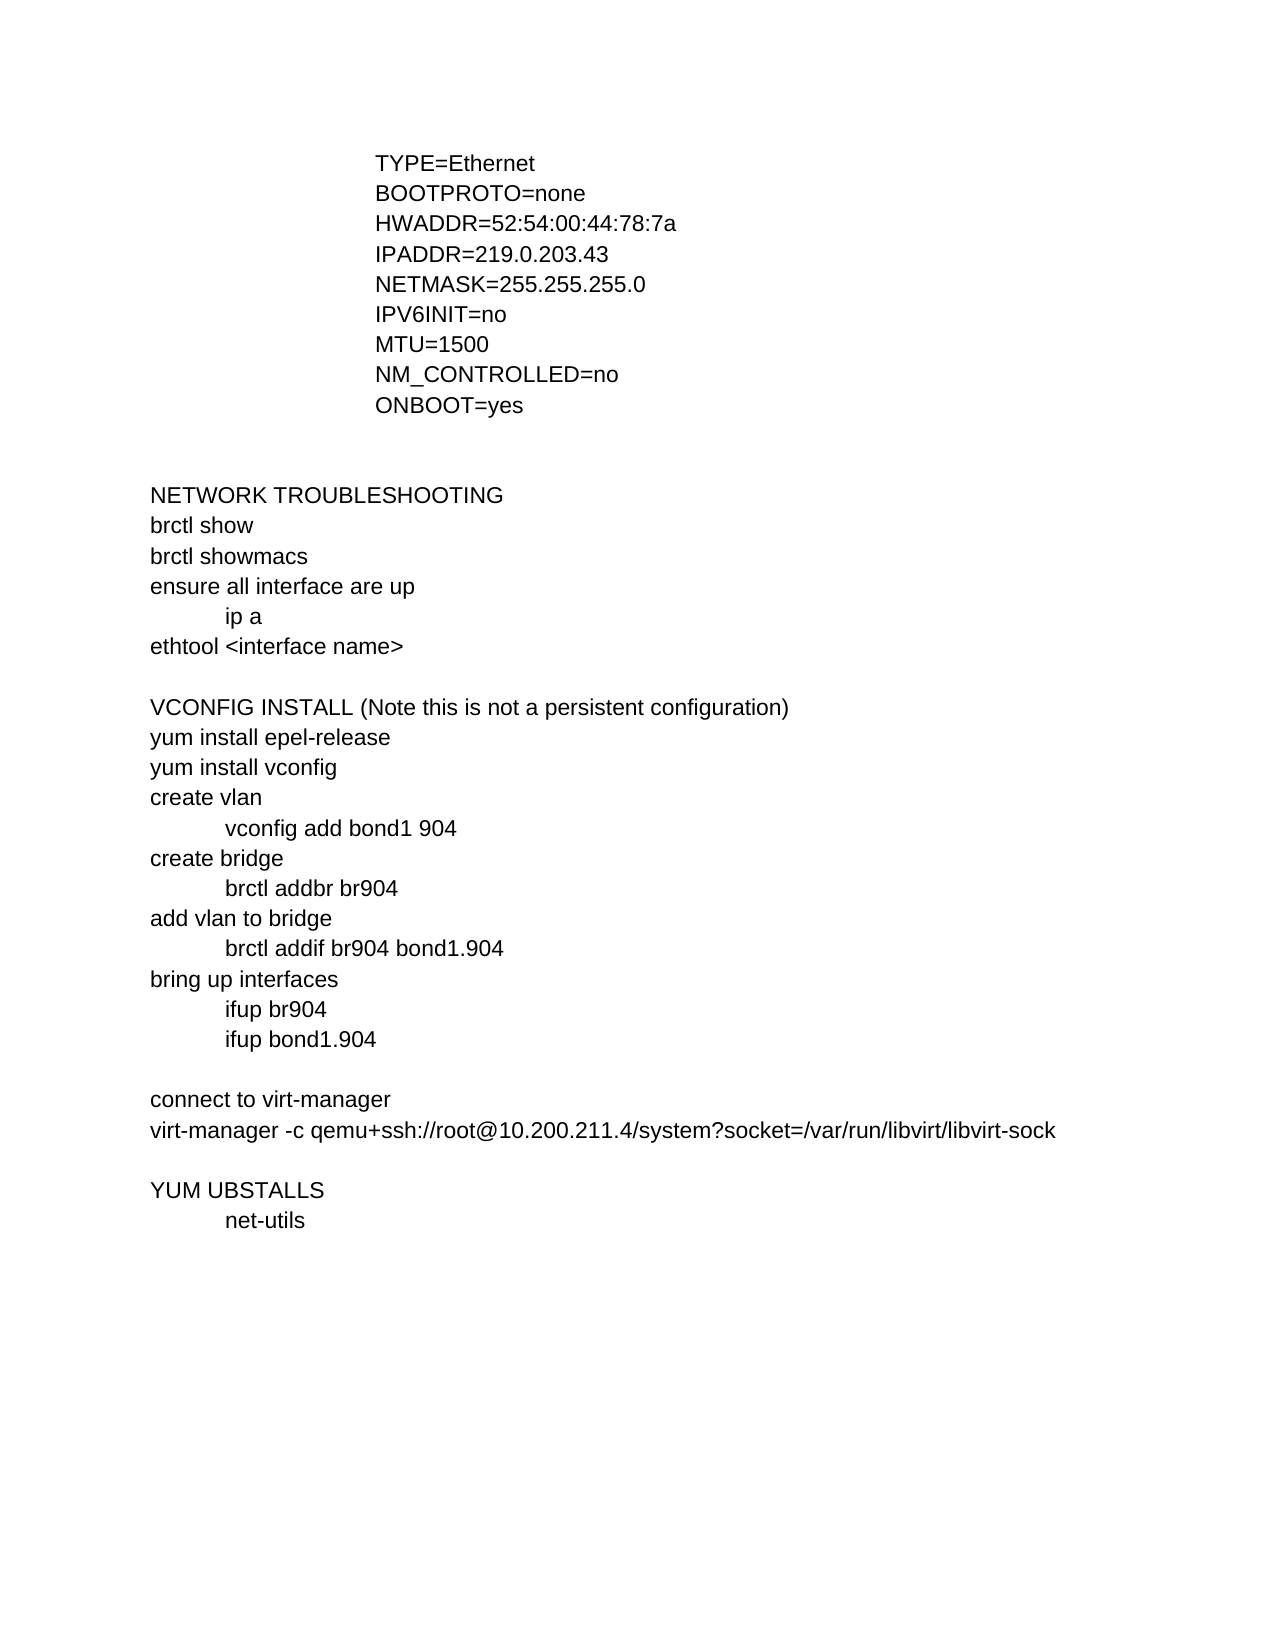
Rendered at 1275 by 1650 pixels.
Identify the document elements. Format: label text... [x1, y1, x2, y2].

text NETMASK=255.255.255.0 [150, 271, 1125, 297]
text TYPE=Ethernet [150, 150, 1125, 176]
text IPADDR=219.0.203.43 [150, 241, 1125, 267]
text ifup br904 [150, 996, 1125, 1022]
text brctl showmacs [150, 543, 1125, 569]
text MTU=1500 [150, 331, 1125, 358]
text VCONFIG INSTALL (Note this is not a persistent configuration) [150, 694, 1125, 720]
text brctl addif br904 bond1.904 [150, 935, 1125, 962]
text yum install vconfig [150, 754, 1125, 781]
text NM_CONTROLLED=no [150, 361, 1125, 388]
text vconfig add bond1 904 [150, 814, 1125, 841]
text ONBOOT=yes [150, 392, 1125, 418]
text ifup bond1.904 [150, 1026, 1125, 1052]
text IPV6INIT=no [150, 301, 1125, 327]
text ensure all interface are up [150, 573, 1125, 599]
text connect to virt-manager [150, 1086, 1125, 1113]
text ethtool <interface name> [150, 633, 1125, 660]
text HWADDR=52:54:00:44:78:7a [150, 210, 1125, 237]
text BOOTPROTO=none [150, 180, 1125, 207]
text virt-manager -c qemu+ssh://root@10.200.211.4/system?socket=/var/run/libvirt/libvirt-sock [150, 1117, 1125, 1143]
text add vlan to bridge [150, 905, 1125, 932]
text create vlan [150, 784, 1125, 811]
text yum install epel-release [150, 724, 1125, 750]
text net-utils [150, 1207, 1125, 1234]
text YUM UBSTALLS [150, 1177, 1125, 1203]
text create bridge [150, 845, 1125, 871]
text ip a [150, 603, 1125, 629]
text brctl addbr br904 [150, 875, 1125, 901]
text bring up interfaces [150, 966, 1125, 992]
text brctl show [150, 512, 1125, 539]
text NETWORK TROUBLESHOOTING [150, 482, 1125, 509]
